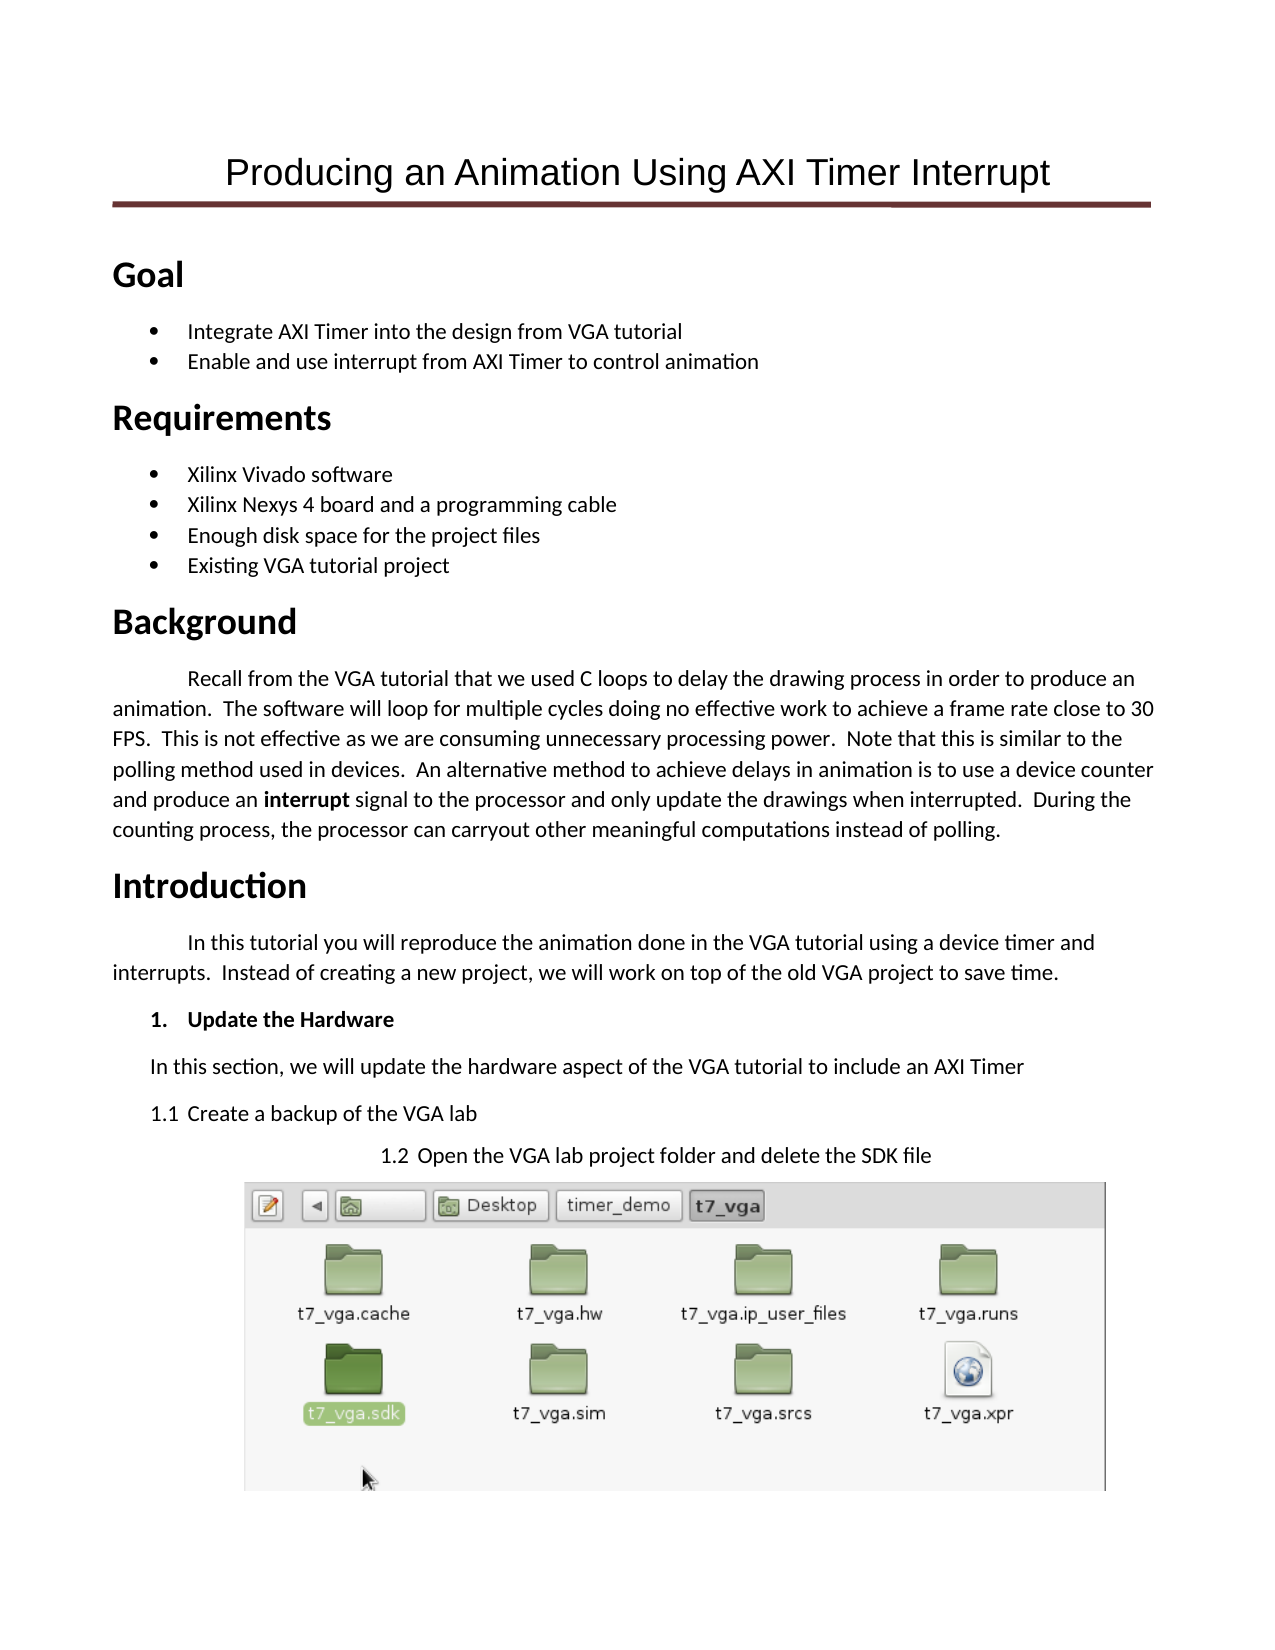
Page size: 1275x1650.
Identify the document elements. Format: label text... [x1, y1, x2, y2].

list Create a backup of the VGA lab [150, 1099, 1162, 1127]
subtitle Producing an Animation Using AXI Timer Interrupt [112, 150, 1162, 193]
text In this section, we will update the hardware aspect of the VGA tutorial to include an AXI Timer [150, 1052, 1162, 1080]
list Update the Hardware [150, 1005, 1162, 1033]
text Requirements [112, 394, 1162, 440]
list Xilinx Nexys 4 board and a programming cable [150, 491, 1162, 519]
list Xilinx Vivado software [150, 460, 1162, 488]
list Enough disk space for the project files [150, 521, 1162, 549]
text Introduction [112, 862, 1162, 908]
text Recall from the VGA tutorial that we used C loops to delay the drawing process in order to produce an animation. The software will loop for multiple cycles doing no effective work to achieve a frame rate close to 30 FPS. This is not effective as we are consuming unnecessary processing power. Note that this is similar to the polling method used in devices. An alternative method to achieve delays in animation is to use a device counter and produce an interrupt signal to the processor and only update the drawings when interrupted. During the counting process, the processor can carryout other meaningful computations instead of polling. [112, 664, 1162, 843]
picture [244, 1182, 1106, 1491]
text In this tutorial you will reproduce the animation done in the VGA tutorial using a device timer and interrupts. Instead of creating a new project, we will work on top of the old VGA project to save time. [112, 928, 1162, 986]
list Existing VGA tutorial project [150, 551, 1162, 579]
text Background [112, 598, 1162, 644]
list Enable and use interrupt from AXI Timer to control animation [150, 347, 1162, 375]
list Integrate AXI Timer into the design from VGA tutorial [150, 317, 1162, 345]
text Goal [112, 251, 1162, 297]
